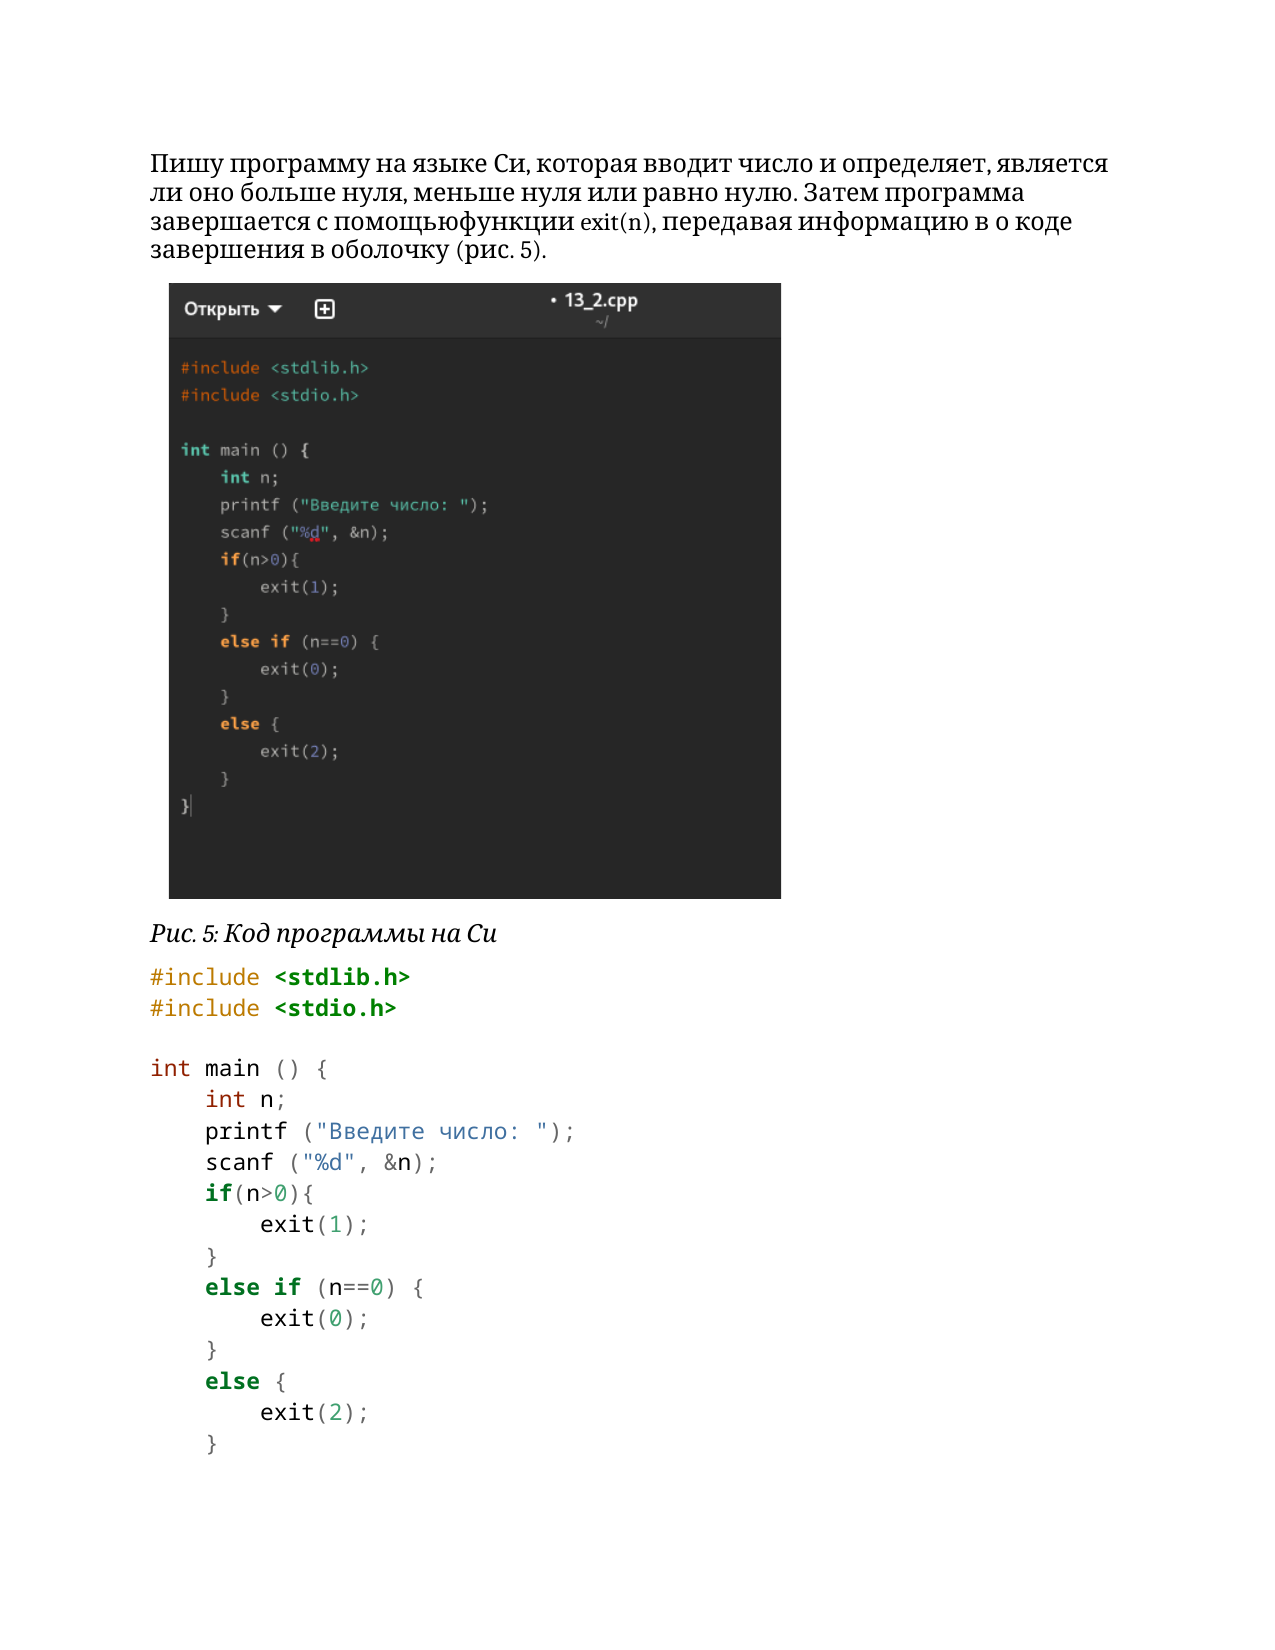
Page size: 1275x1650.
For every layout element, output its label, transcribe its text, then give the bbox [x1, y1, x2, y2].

text #include <stdlib.h> #include <stdio.h> int main () { int n; printf ("Введите число: "); scanf ("%d", &n); if(n>0){ exit(1); } else if (n==0) { exit(0); } else { exit(2); } [150, 961, 1125, 1458]
text Пишу программу на языке Си, которая вводит число и определяет, является ли оно больше нуля, меньше нуля или равно нулю. Затем программа завершается с помощьюфункции exit(n), передавая информацию в о коде завершения в оболочку (рис. 5). [150, 150, 1125, 265]
text Рис. 5: Код программы на Си [150, 919, 1125, 948]
picture [168, 283, 782, 899]
